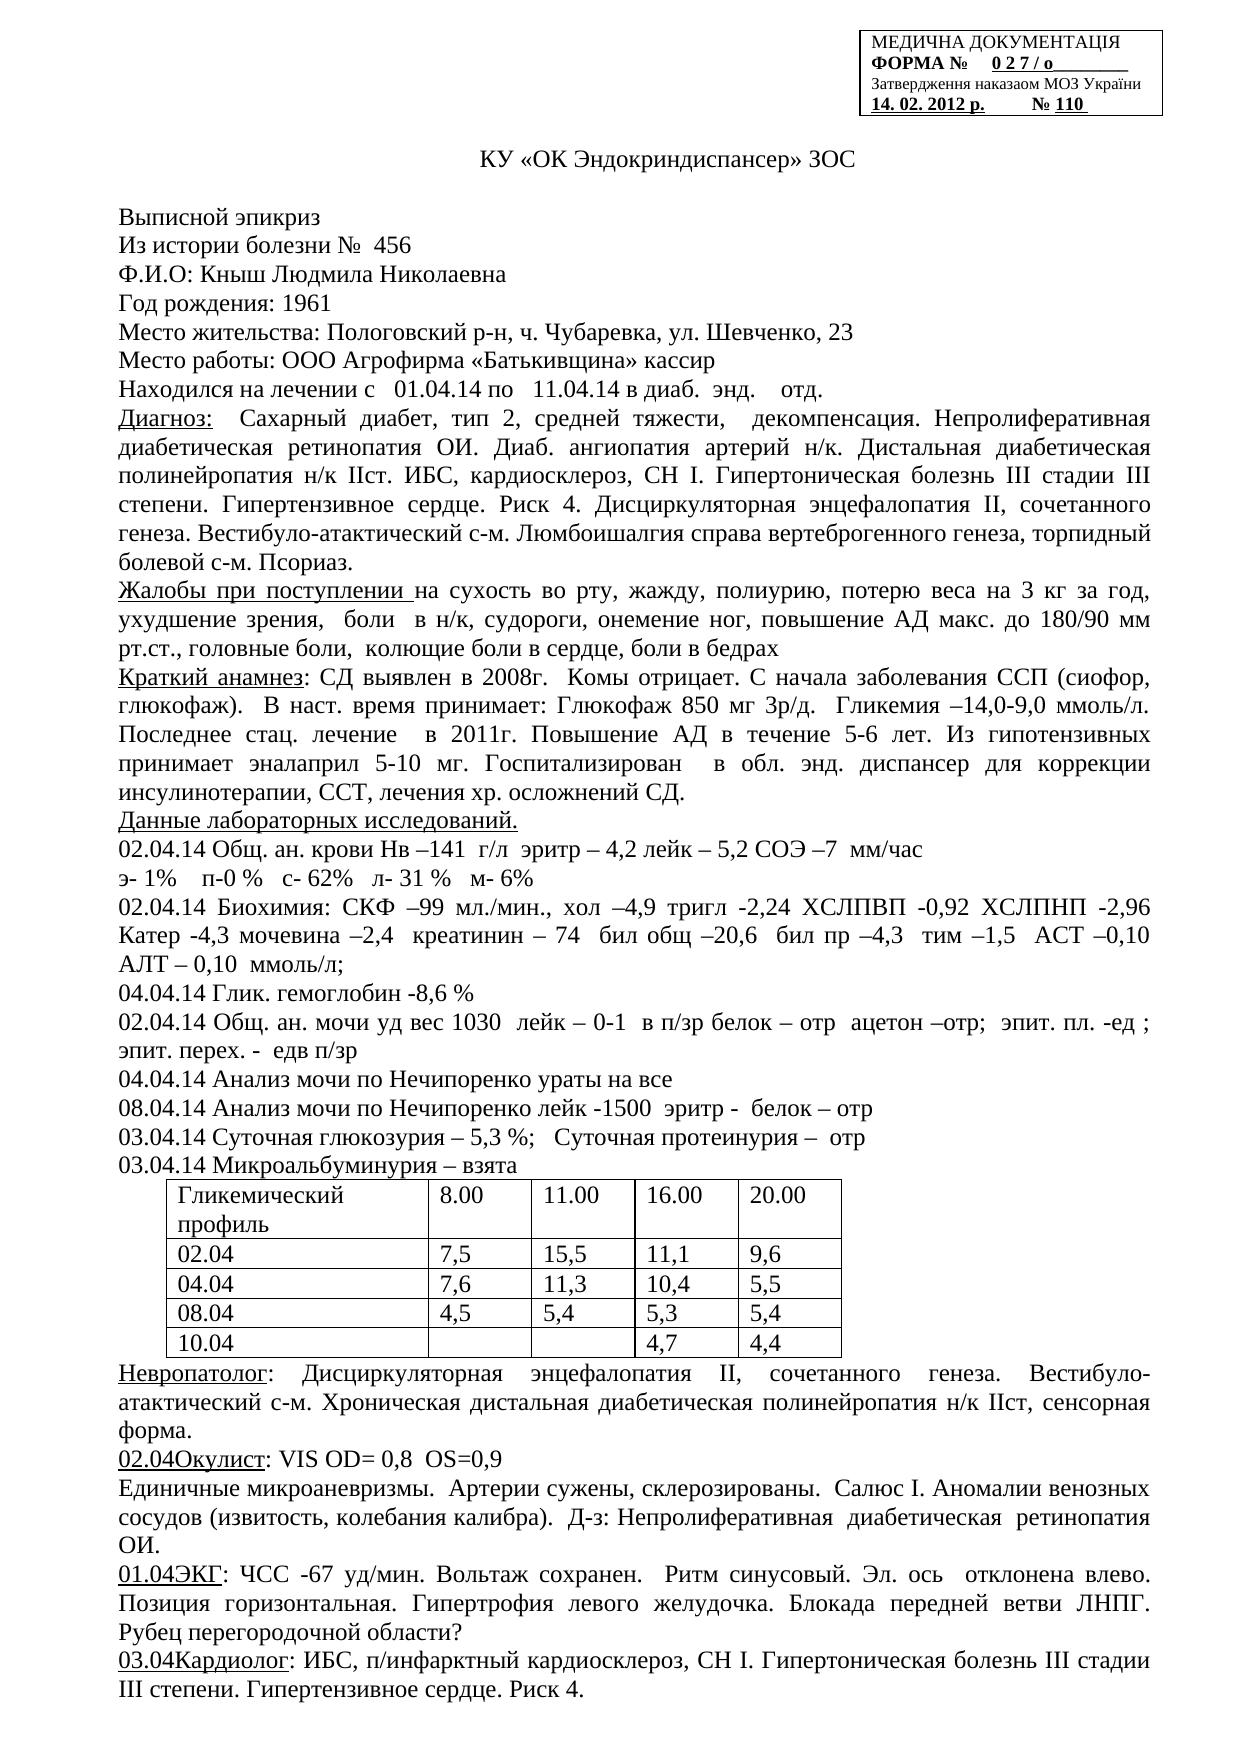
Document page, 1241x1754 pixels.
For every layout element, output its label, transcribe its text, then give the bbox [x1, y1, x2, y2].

table_cell 15,5 [532, 1239, 634, 1268]
table_cell 4,7 [636, 1328, 738, 1357]
table_cell 11,3 [532, 1269, 634, 1297]
text Невропатолог: Дисциркуляторная энцефалопатия II, сочетанного генеза. Вестибуло-атактический с-м. Хроническая дистальная диабетическая полинейропатия н/к IIст, сенсорная форма. [118, 1358, 1152, 1444]
table_cell [532, 1328, 634, 1357]
subtitle КУ «ОК Эндокриндиспансер» ЗОС [177, 144, 1158, 173]
table_header Гликемический профиль [167, 1180, 428, 1238]
text Находился на лечении с 01.04.14 по 11.04.14 в диаб. энд. отд. [118, 374, 1152, 403]
table_cell 02.04 [167, 1239, 428, 1268]
table_cell 04.04 [167, 1269, 428, 1297]
table_header 16.00 [636, 1180, 738, 1238]
subtitle Ф.И.О: Кныш Людмила Николаевна [118, 259, 1152, 288]
table_cell 5,5 [739, 1269, 841, 1297]
table_cell 08.04 [167, 1299, 428, 1327]
table_cell 5,4 [739, 1299, 841, 1327]
table_cell 4,5 [429, 1299, 531, 1327]
text 08.04.14 Анализ мочи по Нечипоренко лейк -1500 эритр - белок – отр [118, 1093, 1152, 1122]
table_cell 11,1 [636, 1239, 738, 1268]
text Год рождения: 1961 [118, 288, 1152, 317]
subtitle Выписной эпикриз [118, 202, 1158, 231]
subtitle Из истории болезни № 456 [118, 231, 1152, 259]
text Место жительства: Пологовский р-н, ч. Чубаревка, ул. Шевченко, 23 [118, 317, 1152, 346]
table_cell 4,4 [739, 1328, 841, 1357]
subtitle 02.04.14 Общ. ан. мочи уд вес 1030 лейк – 0-1 в п/зр белок – отр ацетон –отр; эпит. пл. -ед ; эпит. перех. - едв п/зр [118, 1007, 1152, 1064]
table_cell 7,5 [429, 1239, 531, 1268]
table_cell 5,3 [636, 1299, 738, 1327]
text 04.04.14 Глик. гемоглобин -8,6 % [118, 978, 1152, 1007]
text Диагноз: Сахарный диабет, тип 2, средней тяжести, декомпенсация. Непролиферативная диабетическая ретинопатия ОИ. Диаб. ангиопатия артерий н/к. Дистальная диабетическая полинейропатия н/к IIст. ИБС, кардиосклероз, СН I. Гипертоническая болезнь III стадии III степени. Гипертензивное сердце. Риск 4. Дисциркуляторная энцефалопатия II, сочетанного генеза. Вестибуло-атактический с-м. Люмбоишалгия справа вертеброгенного генеза, торпидный болевой с-м. Псориаз. [118, 403, 1152, 576]
text Жалобы при поступлении на сухость во рту, жажду, полиурию, потерю веса на 3 кг за год, ухудшение зрения, боли в н/к, судороги, онемение ног, повышение АД макс. до 180/90 мм рт.ст., головные боли, колющие боли в сердце, боли в бедрах [118, 576, 1152, 662]
subtitle 03.04.14 Микроальбуминурия – взята [118, 1151, 1152, 1179]
table_header 20.00 [739, 1180, 841, 1238]
text 04.04.14 Анализ мочи по Нечипоренко ураты на все [118, 1064, 1152, 1093]
text 03.04Кардиолог: ИБС, п/инфарктный кардиосклероз, СН I. Гипертоническая болезнь III стадии III степени. Гипертензивное сердце. Риск 4. [118, 1646, 1152, 1703]
text 02.04.14 Биохимия: СКФ –99 мл./мин., хол –4,9 тригл -2,24 ХСЛПВП -0,92 ХСЛПНП -2,96 Катер -4,3 мочевина –2,4 креатинин – 74 бил общ –20,6 бил пр –4,3 тим –1,5 АСТ –0,10 АЛТ – 0,10 ммоль/л; [118, 892, 1152, 978]
text 01.04ЭКГ: ЧСС -67 уд/мин. Вольтаж сохранен. Ритм синусовый. Эл. ось отклонена влево. Позиция горизонтальная. Гипертрофия левого желудочка. Блокада передней ветви ЛНПГ. Рубец перегородочной области? [118, 1559, 1152, 1646]
table_cell 5,4 [532, 1299, 634, 1327]
text 03.04.14 Суточная глюкозурия – 5,3 %; Суточная протеинурия – отр [118, 1122, 1152, 1151]
text Краткий анамнез: СД выявлен в 2008г. Комы отрицает. С начала заболевания ССП (сиофор, глюкофаж). В наст. время принимает: Глюкофаж 850 мг 3р/д. Гликемия –14,0-9,0 ммоль/л. Последнее стац. лечение в 2011г. Повышение АД в течение 5-6 лет. Из гипотензивных принимает эналаприл 5-10 мг. Госпитализирован в обл. энд. диспансер для коррекции инсулинотерапии, ССТ, лечения хр. осложнений СД. [118, 662, 1152, 806]
table_cell [429, 1328, 531, 1357]
text Место работы: ООО Агрофирма «Батькивщина» кассир [118, 346, 1152, 374]
table_cell 9,6 [739, 1239, 841, 1268]
text э- 1% п-0 % с- 62% л- 31 % м- 6% [118, 863, 1152, 892]
text 02.04Окулист: VIS OD= 0,8 OS=0,9 [118, 1444, 1152, 1473]
table_header 8.00 [429, 1180, 531, 1238]
table_header 11.00 [532, 1180, 634, 1238]
table_cell 10,4 [636, 1269, 738, 1297]
text 02.04.14 Общ. ан. крови Нв –141 г/л эритр – 4,2 лейк – 5,2 СОЭ –7 мм/час [118, 834, 1152, 863]
text Единичные микроаневризмы. Артерии сужены, склерозированы. Салюс I. Аномалии венозных сосудов (извитость, колебания калибра). Д-з: Непролиферативная диабетическая ретинопатия ОИ. [118, 1473, 1152, 1559]
text Данные лабораторных исследований. [118, 806, 1152, 834]
table_cell 10.04 [167, 1328, 428, 1357]
table_cell 7,6 [429, 1269, 531, 1297]
